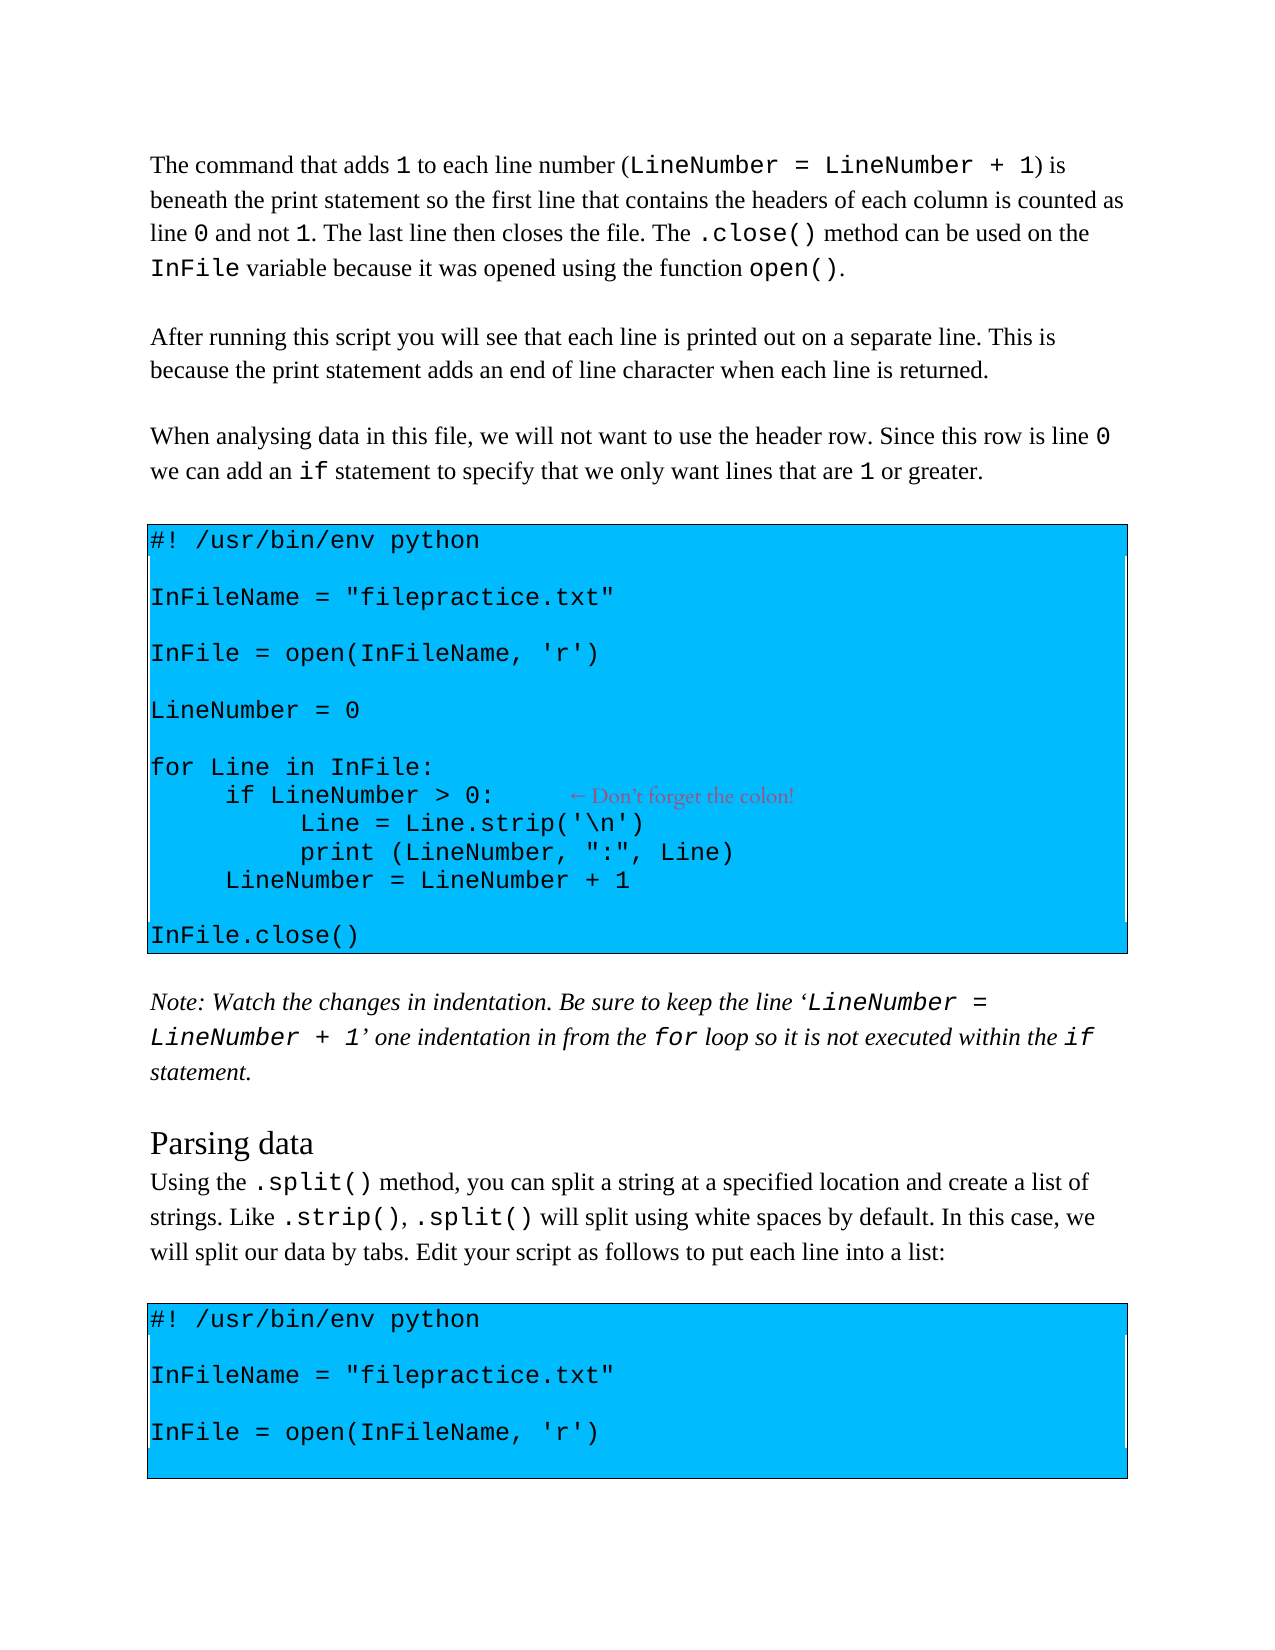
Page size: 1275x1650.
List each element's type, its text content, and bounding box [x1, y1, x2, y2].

text Note: Watch the changes in indentation. Be sure to keep the line ‘LineNumber = LineNumber + 1’ one indentation in from the for loop so it is not executed within the if statement. [150, 987, 1125, 1086]
text #! /usr/bin/env python [148, 1304, 1127, 1335]
text The command that adds 1 to each line number (LineNumber = LineNumber + 1) is beneath the print statement so the first line that contains the headers of each column is counted as line 0 and not 1. The last line then closes the file. The .close() method can be used on the InFile variable because it was opened using the function open(). [150, 150, 1125, 284]
text for Line in InFile: [150, 754, 1125, 782]
text LineNumber = LineNumber + 1 [150, 867, 1125, 896]
text When analysing data in this file, we will not want to use the header row. Since this row is line 0 we can add an if statement to specify that we only want lines that are 1 or greater. [150, 421, 1125, 487]
text Using the .split() method, you can split a string at a specified location and create a list of strings. Like .strip(), .split() will split using white spaces by default. In this case, we will split our data by tabs. Edit your script as follows to put each line into a list: [150, 1167, 1125, 1266]
text Parsing data [150, 1123, 1125, 1161]
text print (LineNumber, ":", Line) [150, 839, 1125, 867]
text InFileName = "filepractice.txt" [150, 584, 1125, 612]
text After running this script you will see that each line is printed out on a separate line. This is because the print statement adds an end of line character when each line is returned. [150, 322, 1125, 383]
text Line = Line.strip('\n') [150, 811, 1125, 839]
text #! /usr/bin/env python [148, 525, 1127, 556]
text if LineNumber > 0: ← Don’t forget the colon! [150, 782, 1125, 811]
text InFile = open(InFileName, 'r') [150, 641, 1125, 669]
text InFile.close() [148, 919, 1127, 953]
text LineNumber = 0 [150, 697, 1125, 726]
text InFile = open(InFileName, 'r') [150, 1420, 1125, 1445]
text InFileName = "filepractice.txt" [150, 1363, 1125, 1391]
